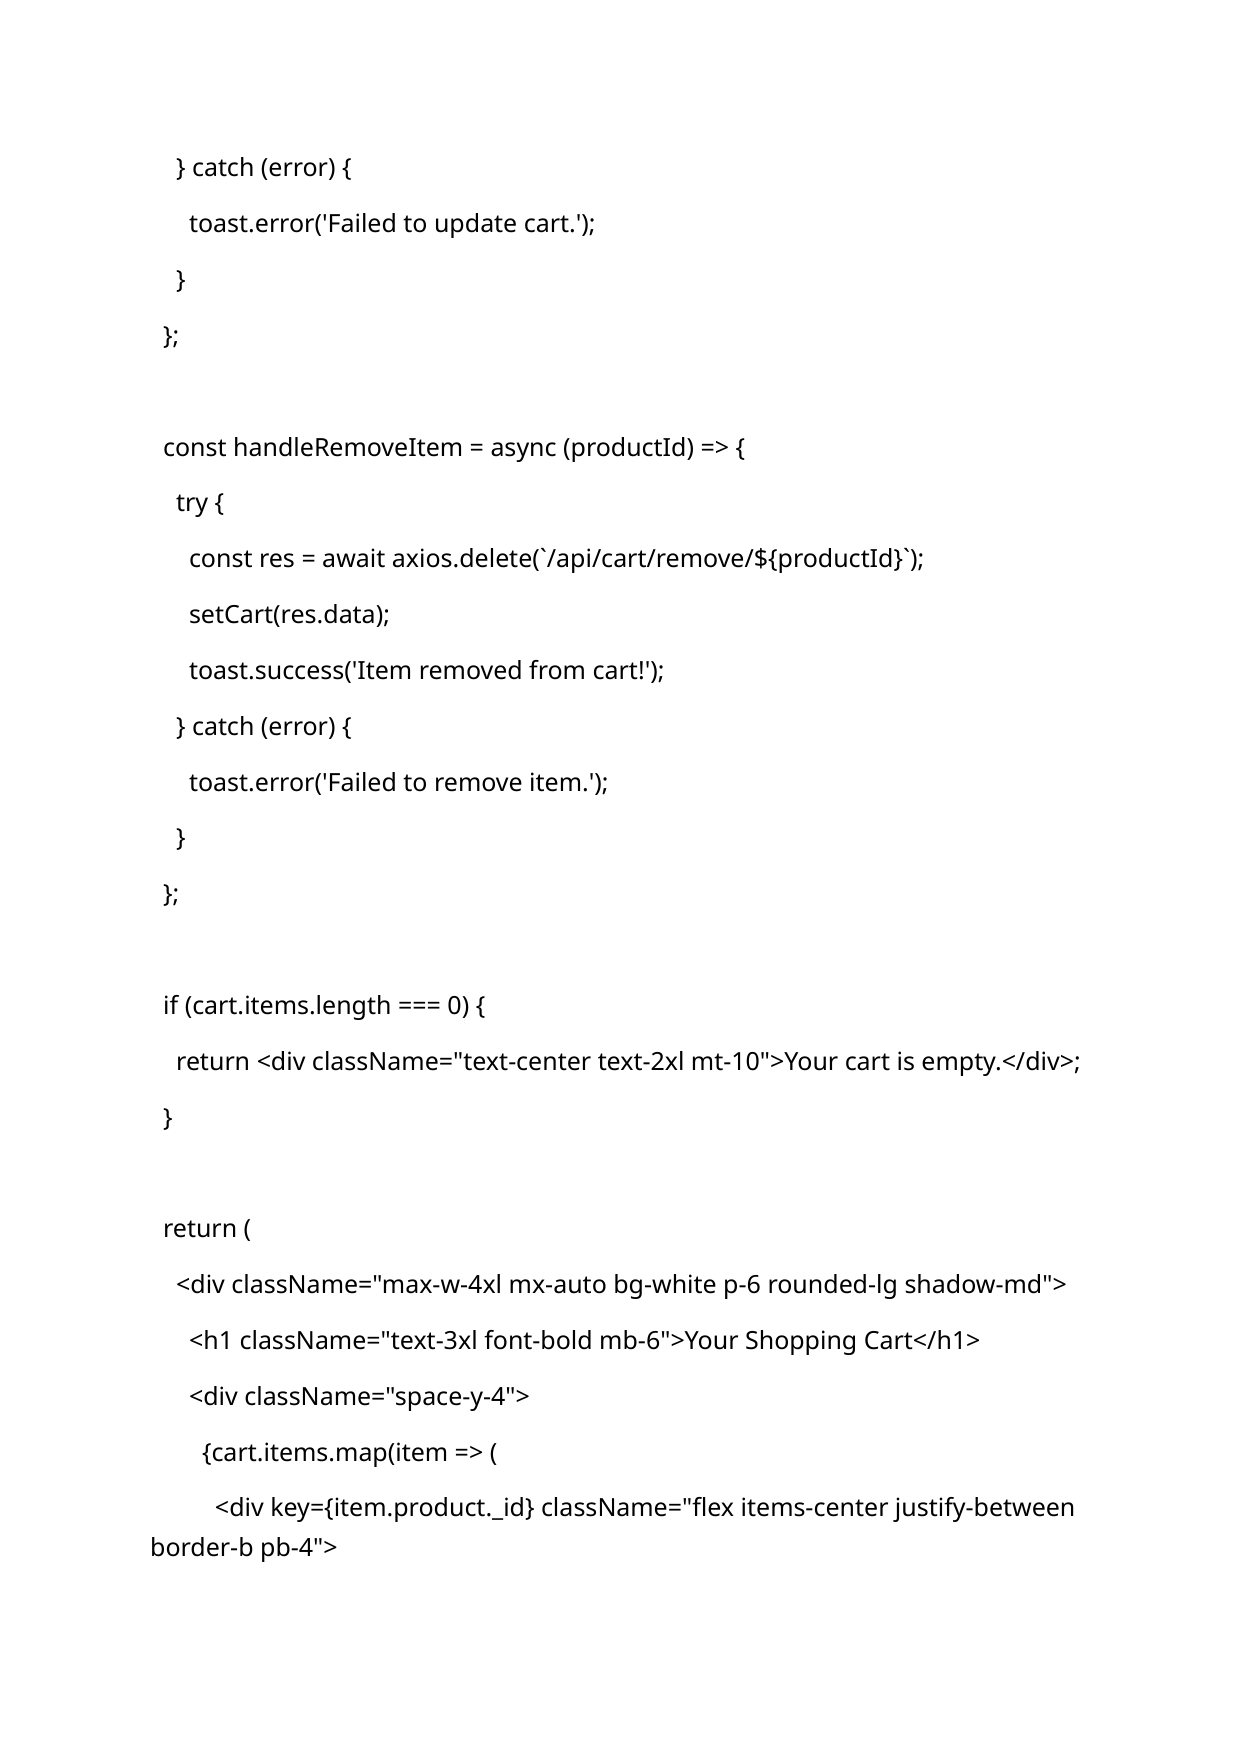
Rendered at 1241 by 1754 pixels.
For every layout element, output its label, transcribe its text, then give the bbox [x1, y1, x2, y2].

text } [150, 820, 1090, 854]
text <div className="max-w-4xl mx-auto bg-white p-6 rounded-lg shadow-md"> [150, 1267, 1090, 1301]
text } [150, 262, 1090, 296]
text toast.success('Item removed from cart!'); [150, 652, 1090, 687]
text <div className="space-y-4"> [150, 1378, 1090, 1412]
text const res = await axios.delete(`/api/cart/remove/${productId}`); [150, 541, 1090, 575]
text } catch (error) { [150, 150, 1090, 184]
text const handleRemoveItem = async (productId) => { [150, 429, 1090, 463]
text toast.error('Failed to update cart.'); [150, 206, 1090, 240]
text return ( [150, 1211, 1090, 1245]
text <h1 className="text-3xl font-bold mb-6">Your Shopping Cart</h1> [150, 1322, 1090, 1357]
text <div key={item.product._id} className="flex items-center justify-between border-b pb-4"> [150, 1490, 1090, 1563]
text try { [150, 485, 1090, 519]
text setCart(res.data); [150, 597, 1090, 631]
text toast.error('Failed to remove item.'); [150, 764, 1090, 798]
text if (cart.items.length === 0) { [150, 987, 1090, 1022]
text } [150, 1099, 1090, 1133]
text {cart.items.map(item => ( [150, 1434, 1090, 1468]
text }; [150, 876, 1090, 910]
text }; [150, 317, 1090, 352]
text return <div className="text-center text-2xl mt-10">Your cart is empty.</div>; [150, 1043, 1090, 1077]
text } catch (error) { [150, 708, 1090, 742]
